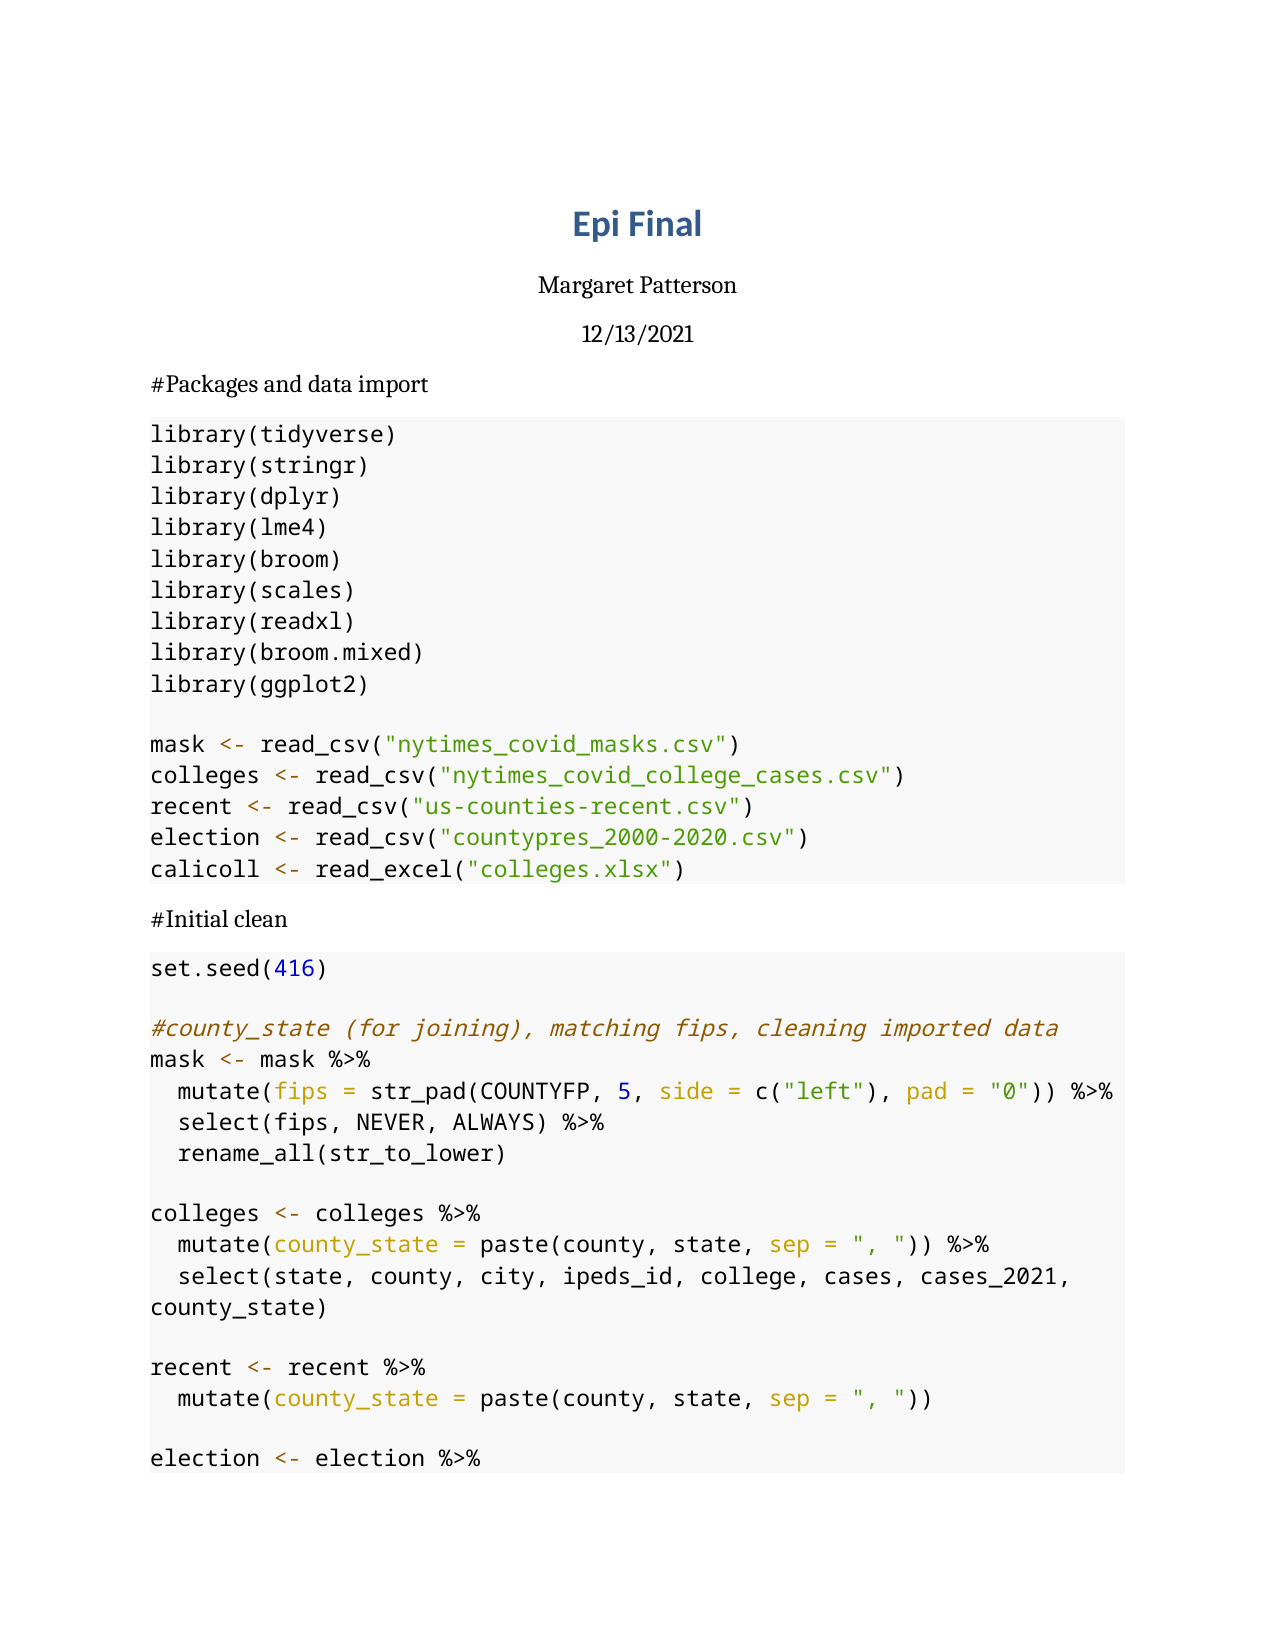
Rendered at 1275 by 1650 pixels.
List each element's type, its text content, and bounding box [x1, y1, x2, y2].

text 12/13/2021 [150, 320, 1125, 349]
title Epi Final [150, 200, 1125, 246]
text #Initial clean [150, 904, 1125, 933]
text Margaret Patterson [150, 271, 1125, 299]
text library(tidyverse) library(stringr) library(dplyr) library(lme4) library(broom) library(scales) library(readxl) library(broom.mixed) library(ggplot2) mask <- read_csv("nytimes_covid_masks.csv") colleges <- read_csv("nytimes_covid_college_cases.csv") recent <- read_csv("us-counties-recent.csv") election <- read_csv("countypres_2000-2020.csv") calicoll <- read_excel("colleges.xlsx") [150, 417, 1125, 884]
text #Packages and data import [150, 370, 1125, 399]
